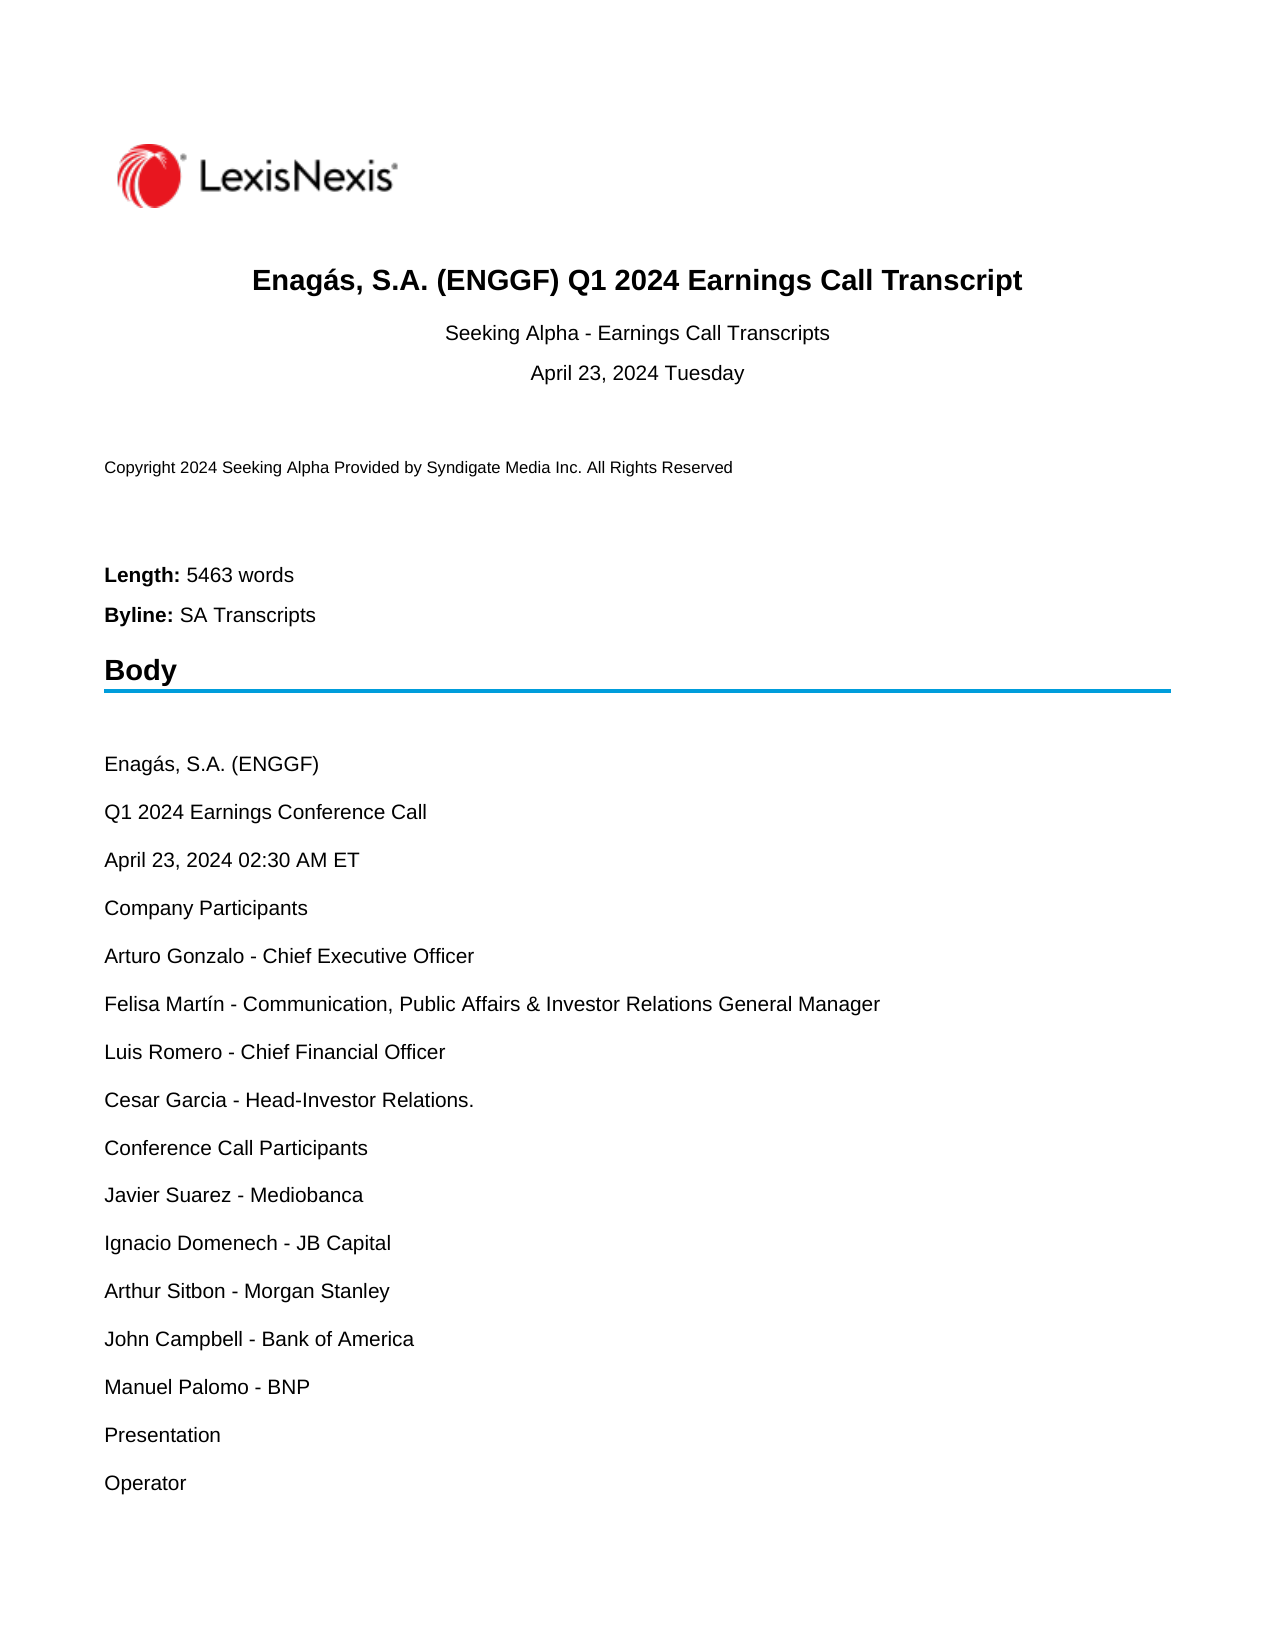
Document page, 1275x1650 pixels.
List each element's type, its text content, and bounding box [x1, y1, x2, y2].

text Presentation [104, 1420, 1171, 1447]
text April 23, 2024 02:30 AM ET [104, 845, 1171, 872]
text Enagás, S.A. (ENGGF) [104, 749, 1171, 776]
text Cesar Garcia - Head-Investor Relations. [104, 1084, 1171, 1111]
text Conference Call Participants [104, 1132, 1171, 1159]
text Ignacio Domenech - JB Capital [104, 1228, 1171, 1255]
text Javier Suarez - Mediobanca [104, 1180, 1171, 1207]
text Manuel Palomo - BNP [104, 1372, 1171, 1399]
picture [104, 144, 412, 208]
text Felisa Martín - Communication, Public Affairs & Investor Relations General Manager [104, 988, 1171, 1016]
text Byline: SA Transcripts [104, 599, 1171, 626]
text Arturo Gonzalo - Chief Executive Officer [104, 941, 1171, 968]
text Body [104, 651, 1171, 687]
text Copyright 2024 Seeking Alpha Provided by Syndigate Media Inc. All Rights Reserved [104, 426, 1171, 477]
text Luis Romero - Chief Financial Officer [104, 1036, 1171, 1063]
text April 23, 2024 Tuesday [104, 357, 1171, 384]
text Q1 2024 Earnings Conference Call [104, 797, 1171, 824]
text John Campbell - Bank of America [104, 1324, 1171, 1351]
text Length: 5463 words [104, 560, 1171, 587]
text Seeking Alpha - Earnings Call Transcripts [104, 318, 1171, 345]
text Company Participants [104, 893, 1171, 920]
subtitle Enagás, S.A. (ENGGF) Q1 2024 Earnings Call Transcript [104, 261, 1171, 297]
text Operator [104, 1468, 1171, 1495]
text Arthur Sitbon - Morgan Stanley [104, 1276, 1171, 1303]
